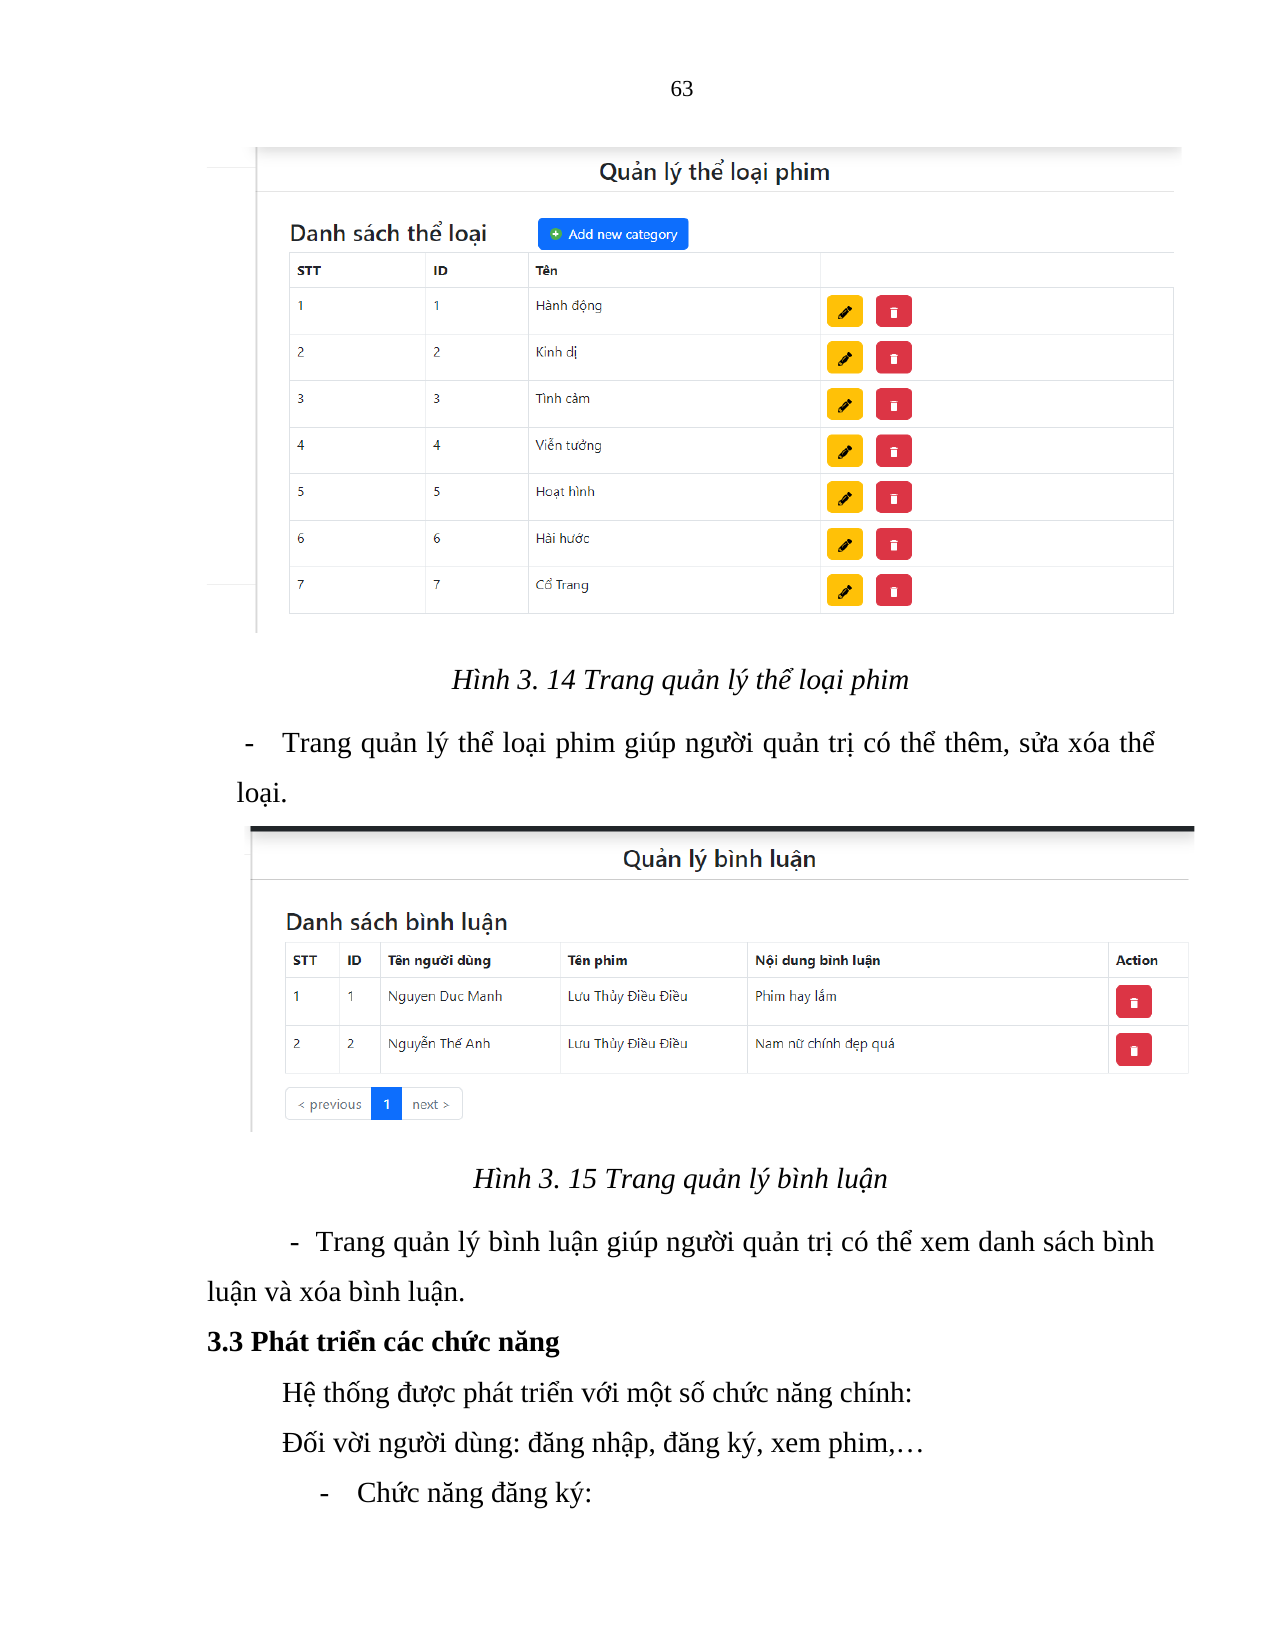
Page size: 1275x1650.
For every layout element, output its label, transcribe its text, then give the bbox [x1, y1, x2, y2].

list Trang quản lý thể loại phim giúp người quản trị có thể thêm, sửa xóa thể loại. [236, 725, 1157, 809]
list Chức năng đăng ký: [319, 1476, 1157, 1509]
picture [244, 826, 1195, 1132]
text - Trang quản lý bình luận giúp người quản trị có thể xem danh sách bình luận và xóa bình luận. [207, 1224, 1157, 1308]
picture [206, 147, 1182, 633]
subtitle 3.3 Phát triển các chức năng [207, 1324, 1157, 1358]
text Hình 3. 15 Trang quản lý bình luận [207, 1161, 1157, 1195]
text Đối vời người dùng: đăng nhập, đăng ký, xem phim,… [207, 1425, 1157, 1459]
text Hệ thống được phát triển với một số chức năng chính: [207, 1375, 1157, 1408]
text Hình 3. 14 Trang quản lý thể loại phim [207, 662, 1157, 696]
